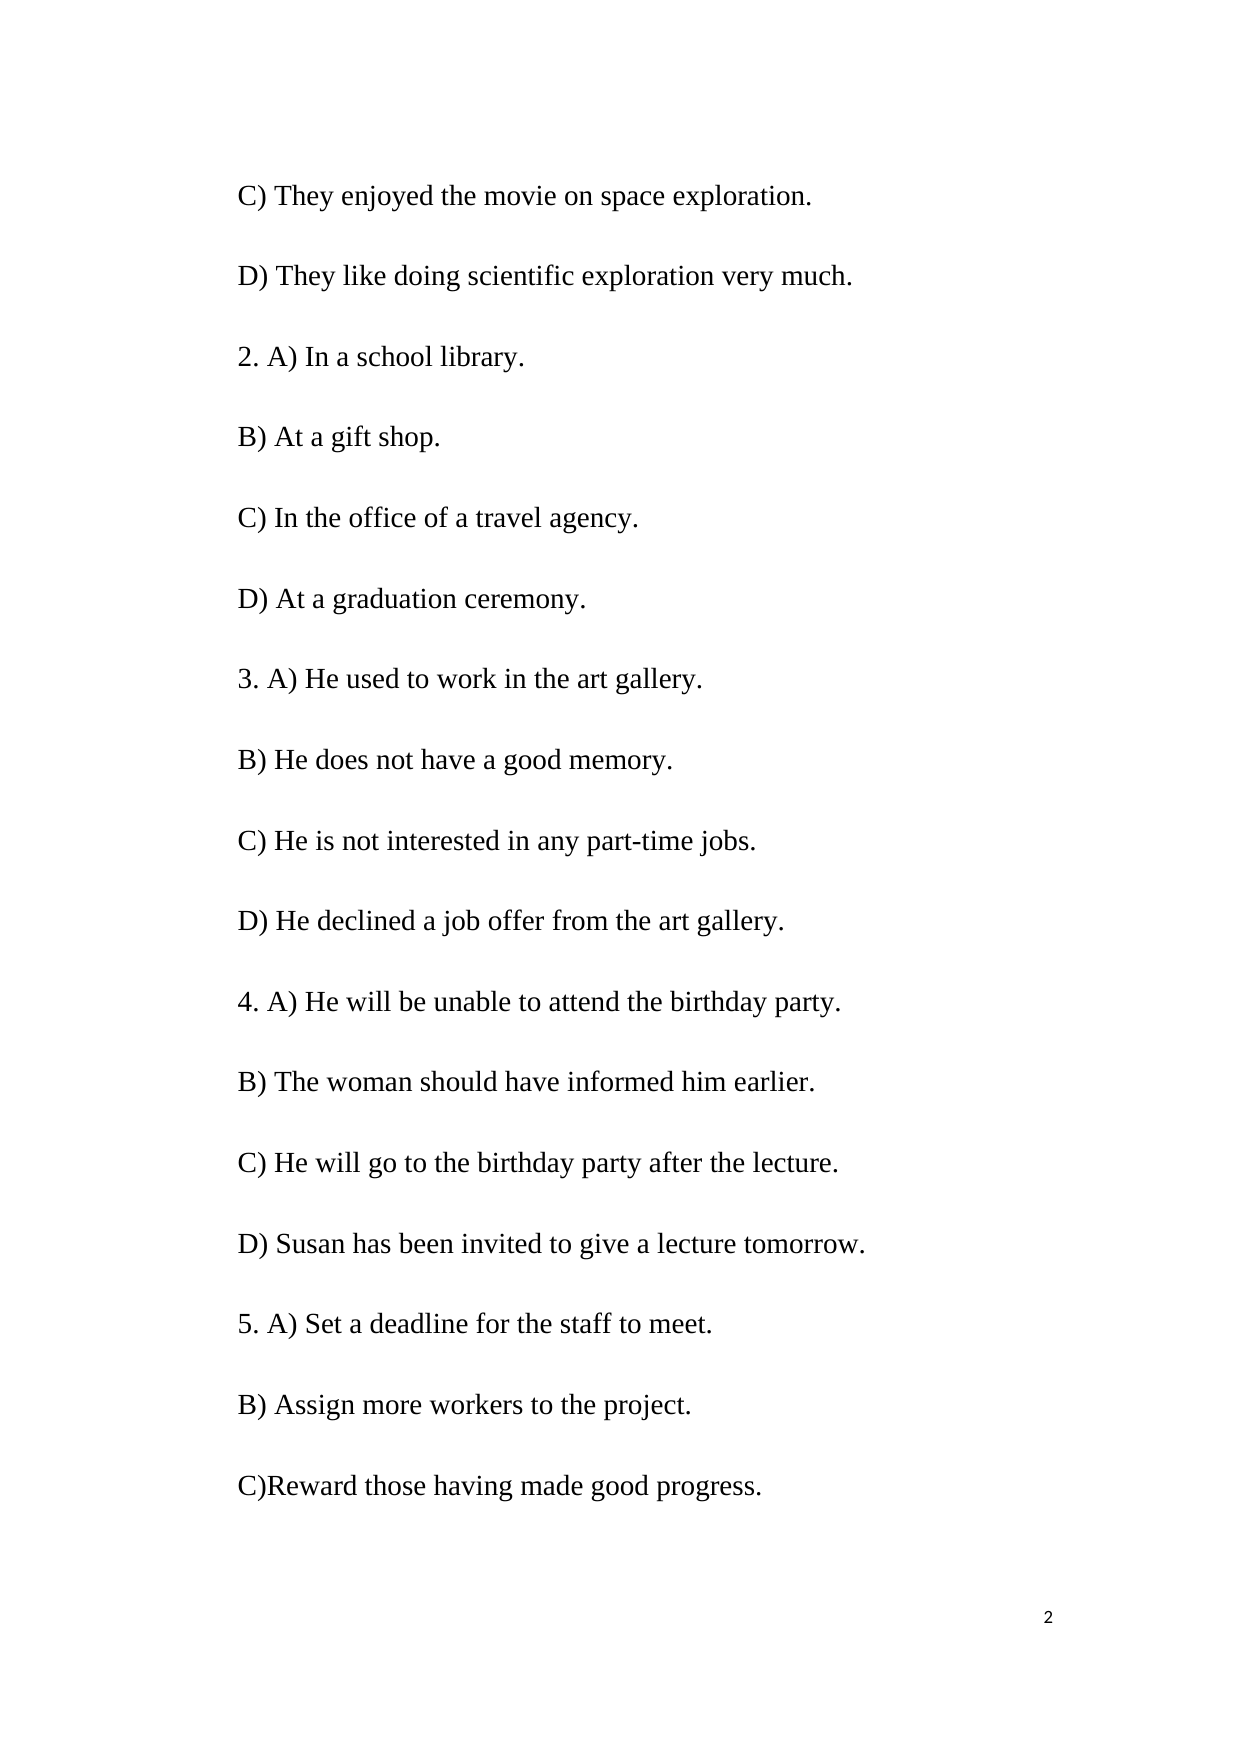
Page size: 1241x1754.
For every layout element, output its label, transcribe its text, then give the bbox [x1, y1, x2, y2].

text 3. A) He used to work in the art gallery. [187, 646, 1053, 711]
text B) At a gift shop. [187, 404, 1053, 469]
text C)Reward those having made good progress. [187, 1452, 1053, 1517]
text B) He does not have a good memory. [187, 726, 1053, 791]
text B) The woman should have informed him earlier. [187, 1049, 1053, 1114]
text D) He declined a job offer from the art gallery. [187, 888, 1053, 953]
text C) He is not interested in any part-time jobs. [187, 807, 1053, 872]
text D) They like doing scientific exploration very much. [187, 243, 1053, 308]
text B) Assign more workers to the project. [187, 1371, 1053, 1436]
text 2. A) In a school library. [187, 323, 1053, 388]
text C) In the office of a travel agency. [187, 484, 1053, 549]
text C) They enjoyed the movie on space exploration. [187, 162, 1053, 227]
text 4. A) He will be unable to attend the birthday party. [187, 968, 1053, 1033]
text D) Susan has been invited to give a lecture tomorrow. [187, 1210, 1053, 1275]
text 5. A) Set a deadline for the staff to meet. [187, 1291, 1053, 1356]
text D) At a graduation ceremony. [187, 565, 1053, 630]
text C) He will go to the birthday party after the lecture. [187, 1129, 1053, 1194]
